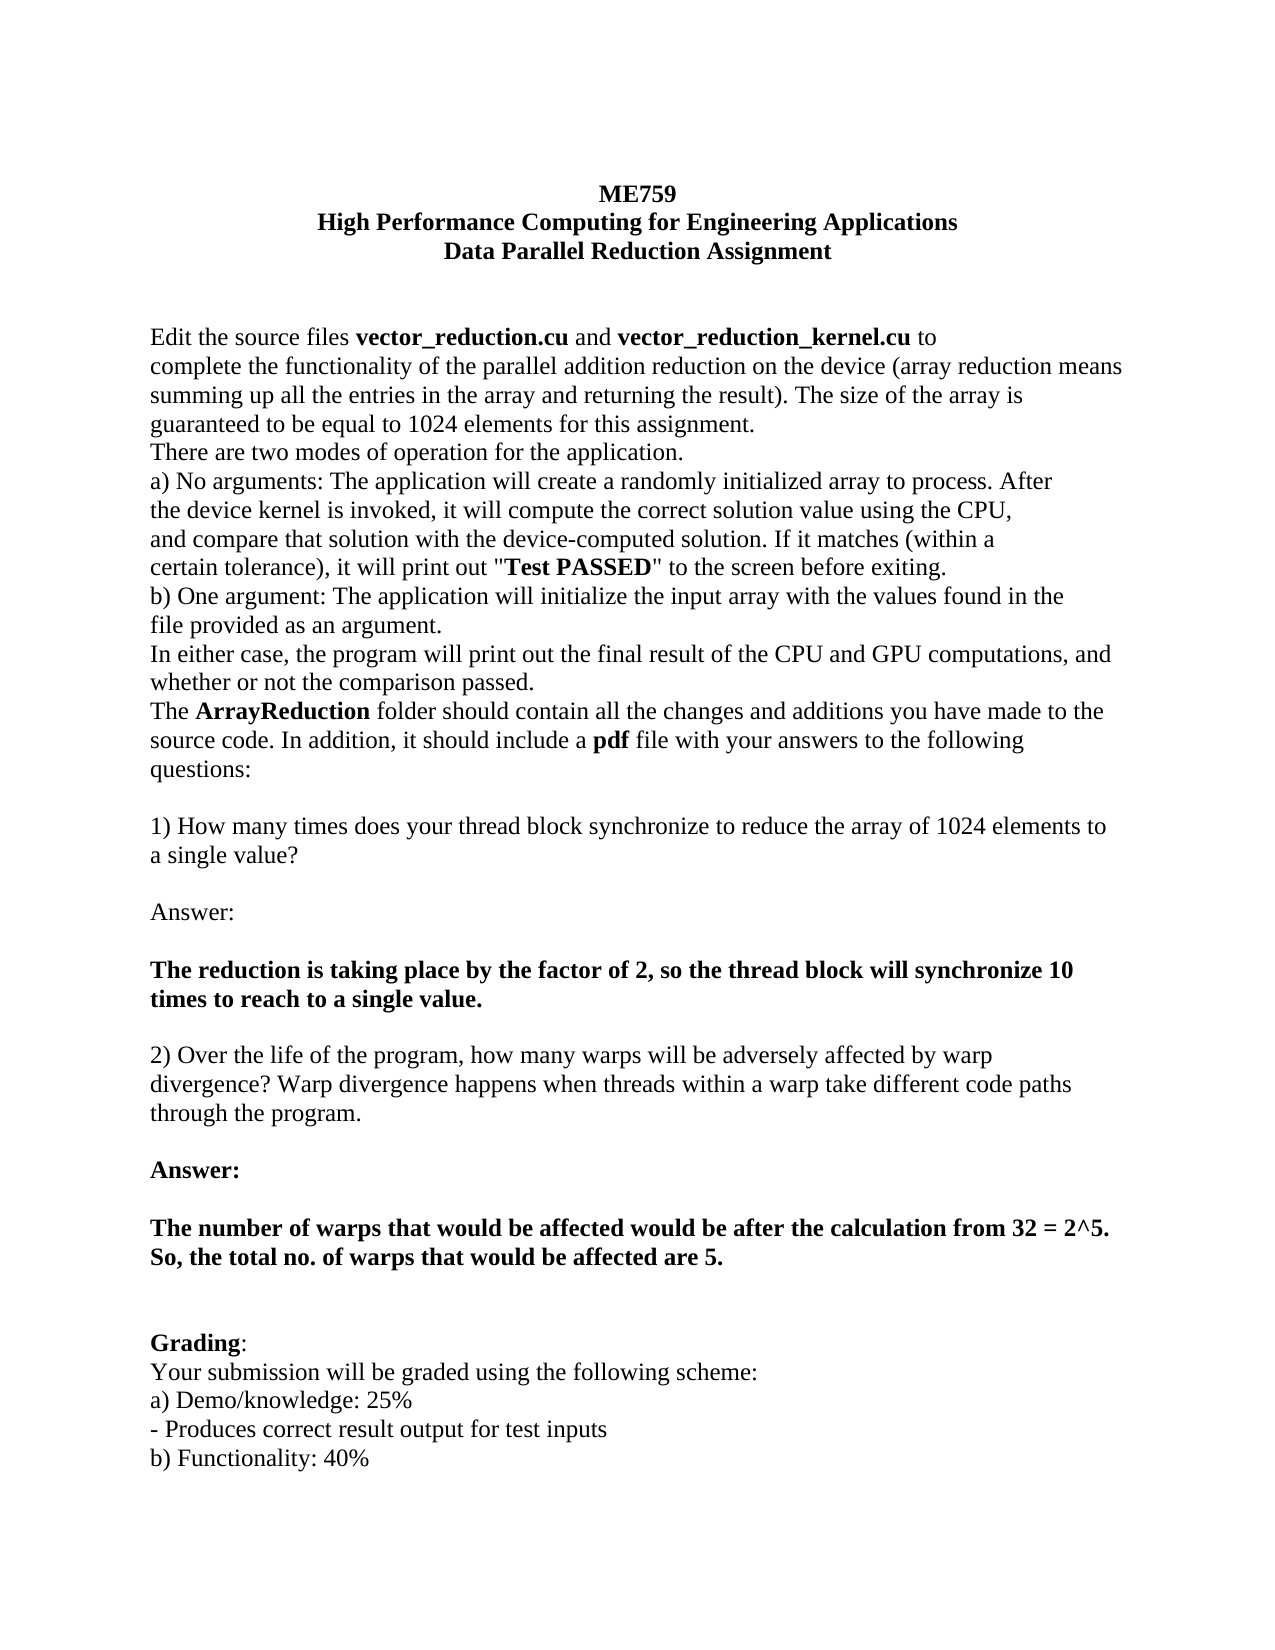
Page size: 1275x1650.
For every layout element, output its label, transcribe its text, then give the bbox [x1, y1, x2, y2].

text Grading: [150, 1328, 1125, 1357]
text file provided as an argument. [150, 610, 1125, 639]
text certain tolerance), it will print out "Test PASSED" to the screen before exiting. [150, 552, 1125, 581]
text The ArrayReduction folder should contain all the changes and additions you have made to the [150, 696, 1125, 725]
text 1) How many times does your thread block synchronize to reduce the array of 1024 elements to [150, 811, 1125, 840]
text In either case, the program will print out the final result of the CPU and GPU computations, and [150, 639, 1125, 667]
text ME759 [150, 179, 1125, 207]
text whether or not the comparison passed. [150, 667, 1125, 696]
text The reduction is taking place by the factor of 2, so the thread block will synchronize 10 times to reach to a single value. [150, 955, 1125, 1012]
text Edit the source files vector_reduction.cu and vector_reduction_kernel.cu to [150, 322, 1125, 351]
text through the program. [150, 1098, 1125, 1127]
text - Produces correct result output for test inputs [150, 1414, 1125, 1443]
text b) One argument: The application will initialize the input array with the values found in the [150, 581, 1125, 610]
text divergence? Warp divergence happens when threads within a warp take different code paths [150, 1069, 1125, 1098]
text summing up all the entries in the array and returning the result). The size of the array is guaranteed to be equal to 1024 elements for this assignment. [150, 380, 1125, 437]
text a) No arguments: The application will create a randomly initialized array to process. After [150, 466, 1125, 495]
text High Performance Computing for Engineering Applications [150, 207, 1125, 236]
text and compare that solution with the device-computed solution. If it matches (within a [150, 524, 1125, 552]
text Data Parallel Reduction Assignment [150, 236, 1125, 265]
text Answer: [150, 897, 1125, 926]
text Your submission will be graded using the following scheme: [150, 1357, 1125, 1386]
text There are two modes of operation for the application. [150, 437, 1125, 466]
text source code. In addition, it should include a pdf file with your answers to the following questions: [150, 725, 1125, 782]
text Answer: [150, 1156, 1125, 1184]
text The number of warps that would be affected would be after the calculation from 32 = 2^5. So, the total no. of warps that would be affected are 5. [150, 1213, 1125, 1271]
text 2) Over the life of the program, how many warps will be adversely affected by warp [150, 1041, 1125, 1069]
text complete the functionality of the parallel addition reduction on the device (array reduction means [150, 351, 1125, 380]
text b) Functionality: 40% [150, 1443, 1125, 1472]
text a single value? [150, 840, 1125, 869]
text a) Demo/knowledge: 25% [150, 1386, 1125, 1414]
text the device kernel is invoked, it will compute the correct solution value using the CPU, [150, 495, 1125, 524]
